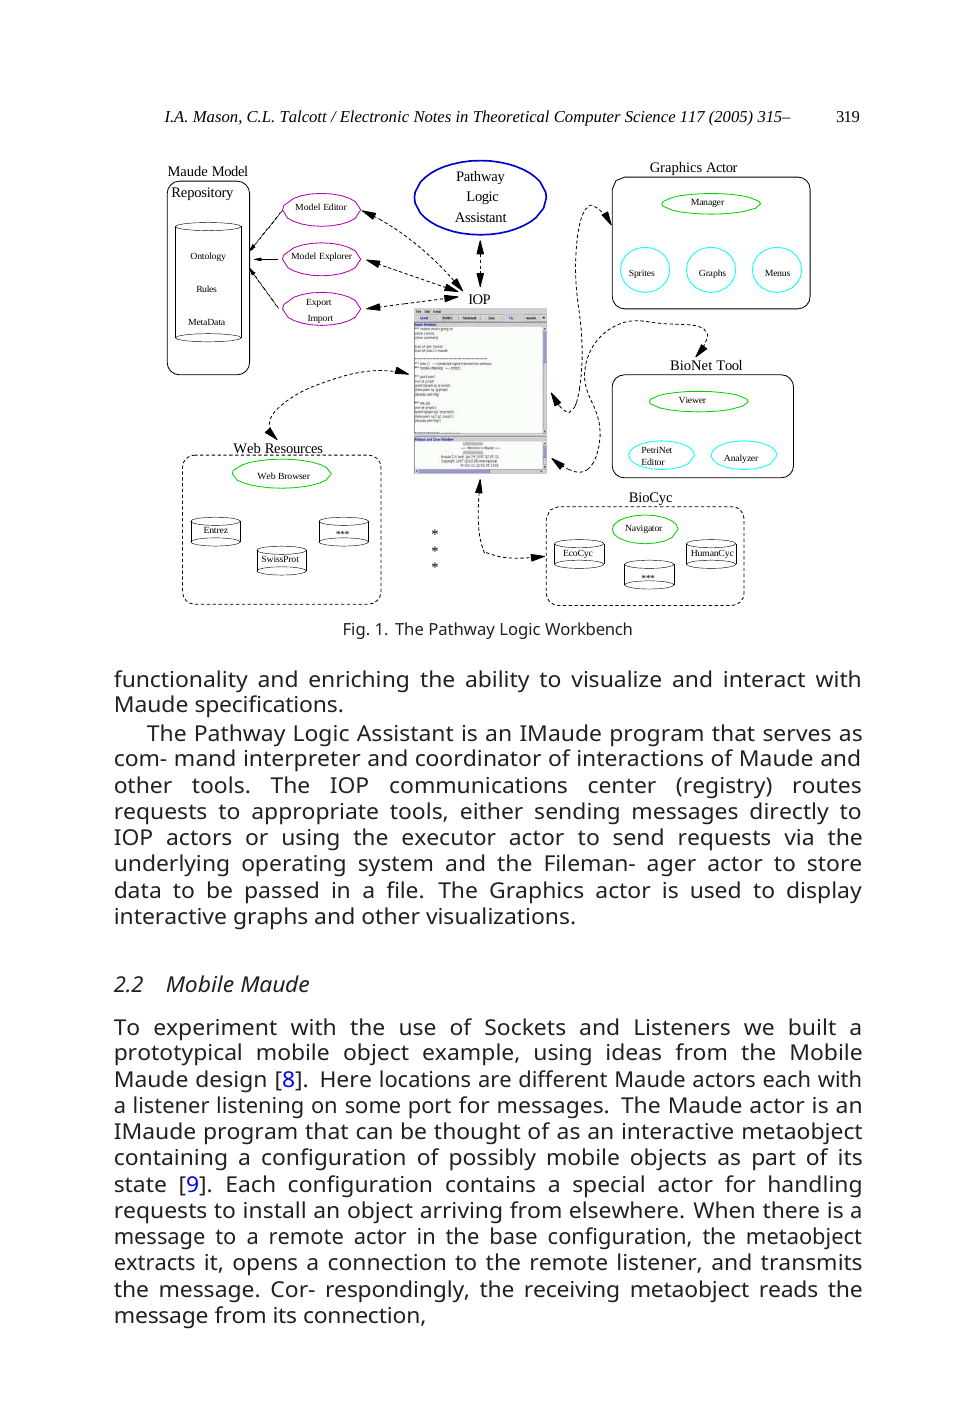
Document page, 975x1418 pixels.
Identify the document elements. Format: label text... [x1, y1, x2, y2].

picture [249, 268, 279, 309]
list Mobile Maude [113, 969, 881, 999]
text Fig. 1. The Pathway Logic Workbench [102, 618, 873, 640]
picture [249, 209, 283, 251]
text To experiment with the use of Sockets and Listeners we built a prototypical mobile object example, using ideas from the Mobile Maude design [8]. Here locations are different Maude actors each with a listener listening on some port for messages. The Maude actor is an IMaude program that can be thought of as an interactive metaobject containing a configuration of possibly mobile objects as part of its state [9]. Each configuration contains a special actor for handling requests to install an object arriving from elsewhere. When there is a message to a remote actor in the base configuration, the metaobject extracts it, opens a connection to the remote listener, and transmits the message. Cor- respondingly, the receiving metaobject reads the message from its connection, [113, 1015, 863, 1330]
text functionality and enriching the ability to visualize and interact with Maude specifications. [113, 667, 862, 719]
picture [414, 308, 547, 474]
text The Pathway Logic Assistant is an IMaude program that serves as com- mand interpreter and coordinator of interactions of Maude and other tools. The IOP communications center (registry) routes requests to appropriate tools, either sending messages directly to IOP actors or using the executor actor to send requests via the underlying operating system and the Fileman- ager actor to store data to be passed in a file. The Graphics actor is used to display interactive graphs and other visualizations. [113, 721, 863, 931]
